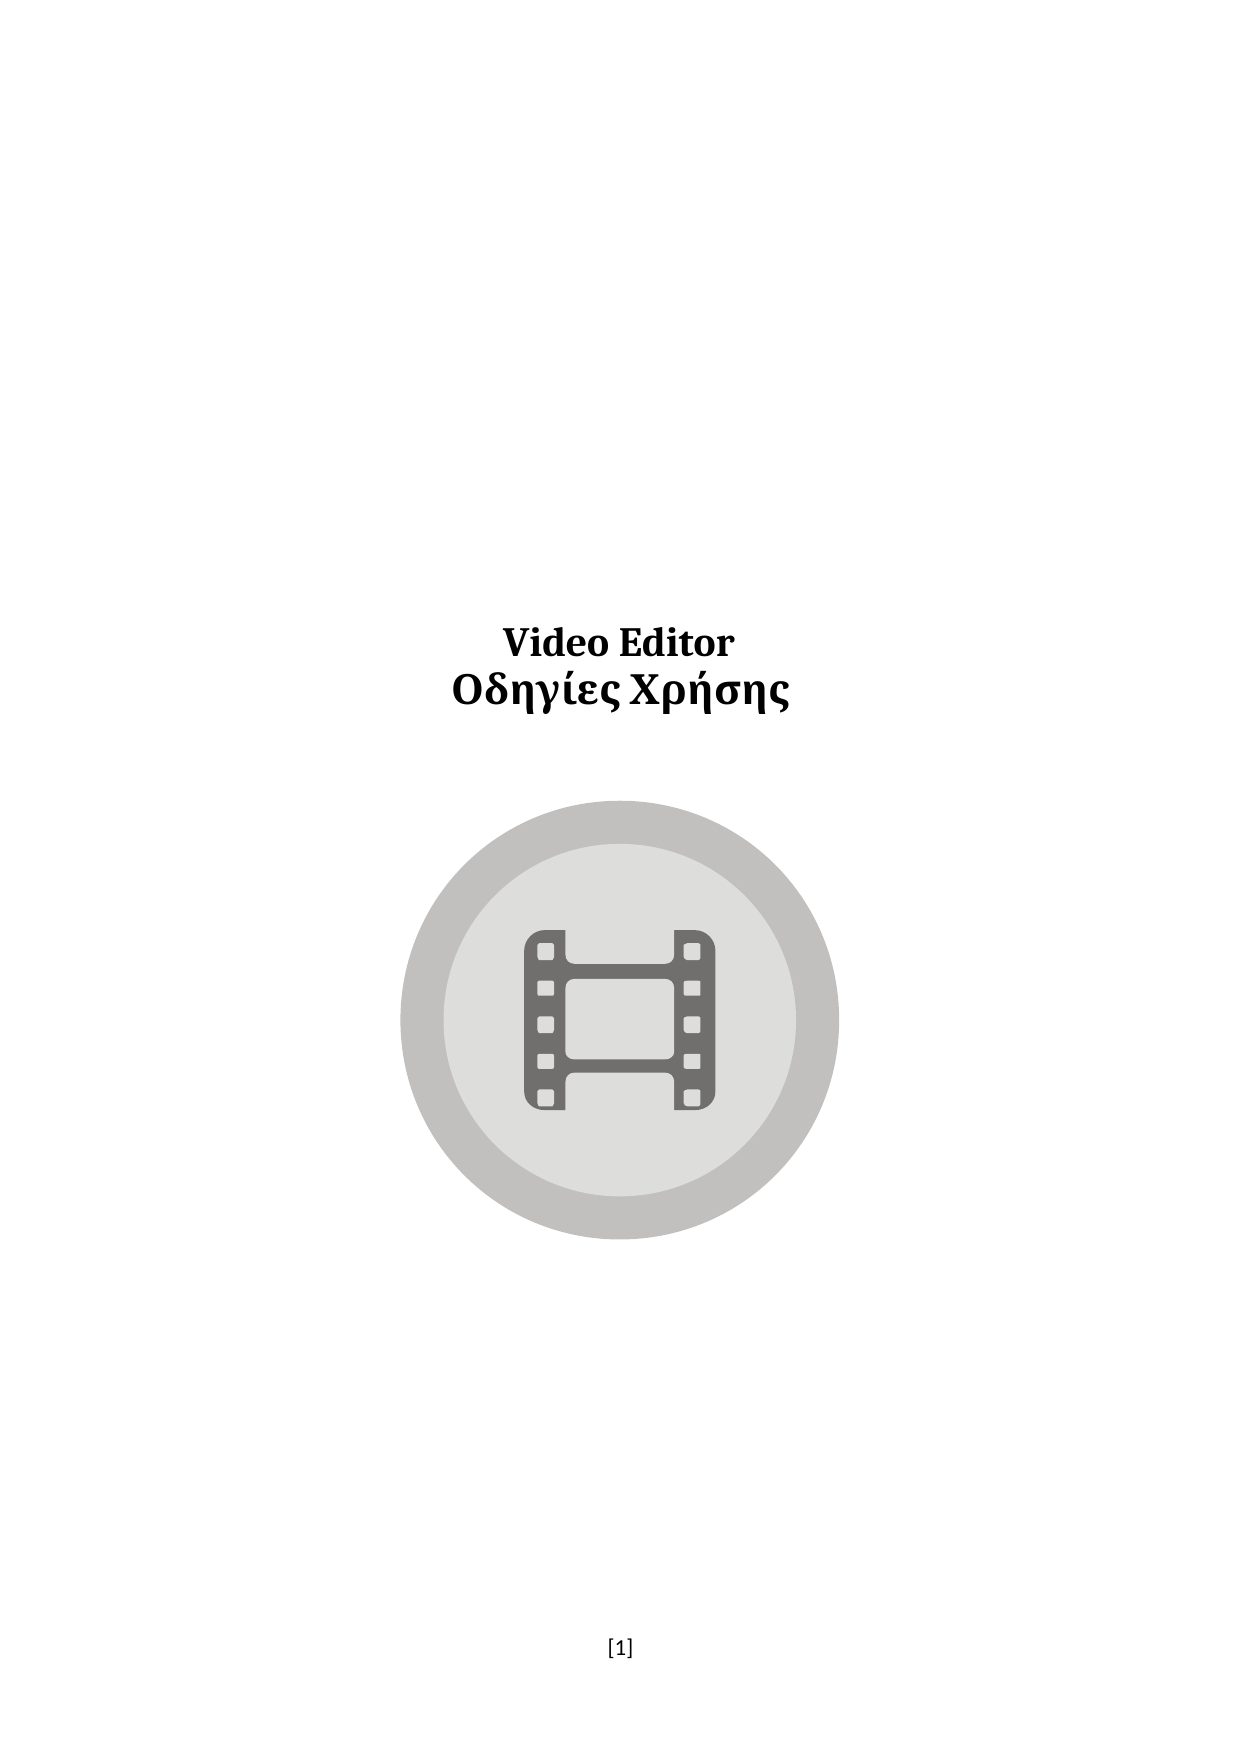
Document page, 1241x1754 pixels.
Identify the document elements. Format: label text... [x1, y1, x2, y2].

subtitle Video Editor Οδηγίες Χρήσης [187, 585, 1053, 715]
